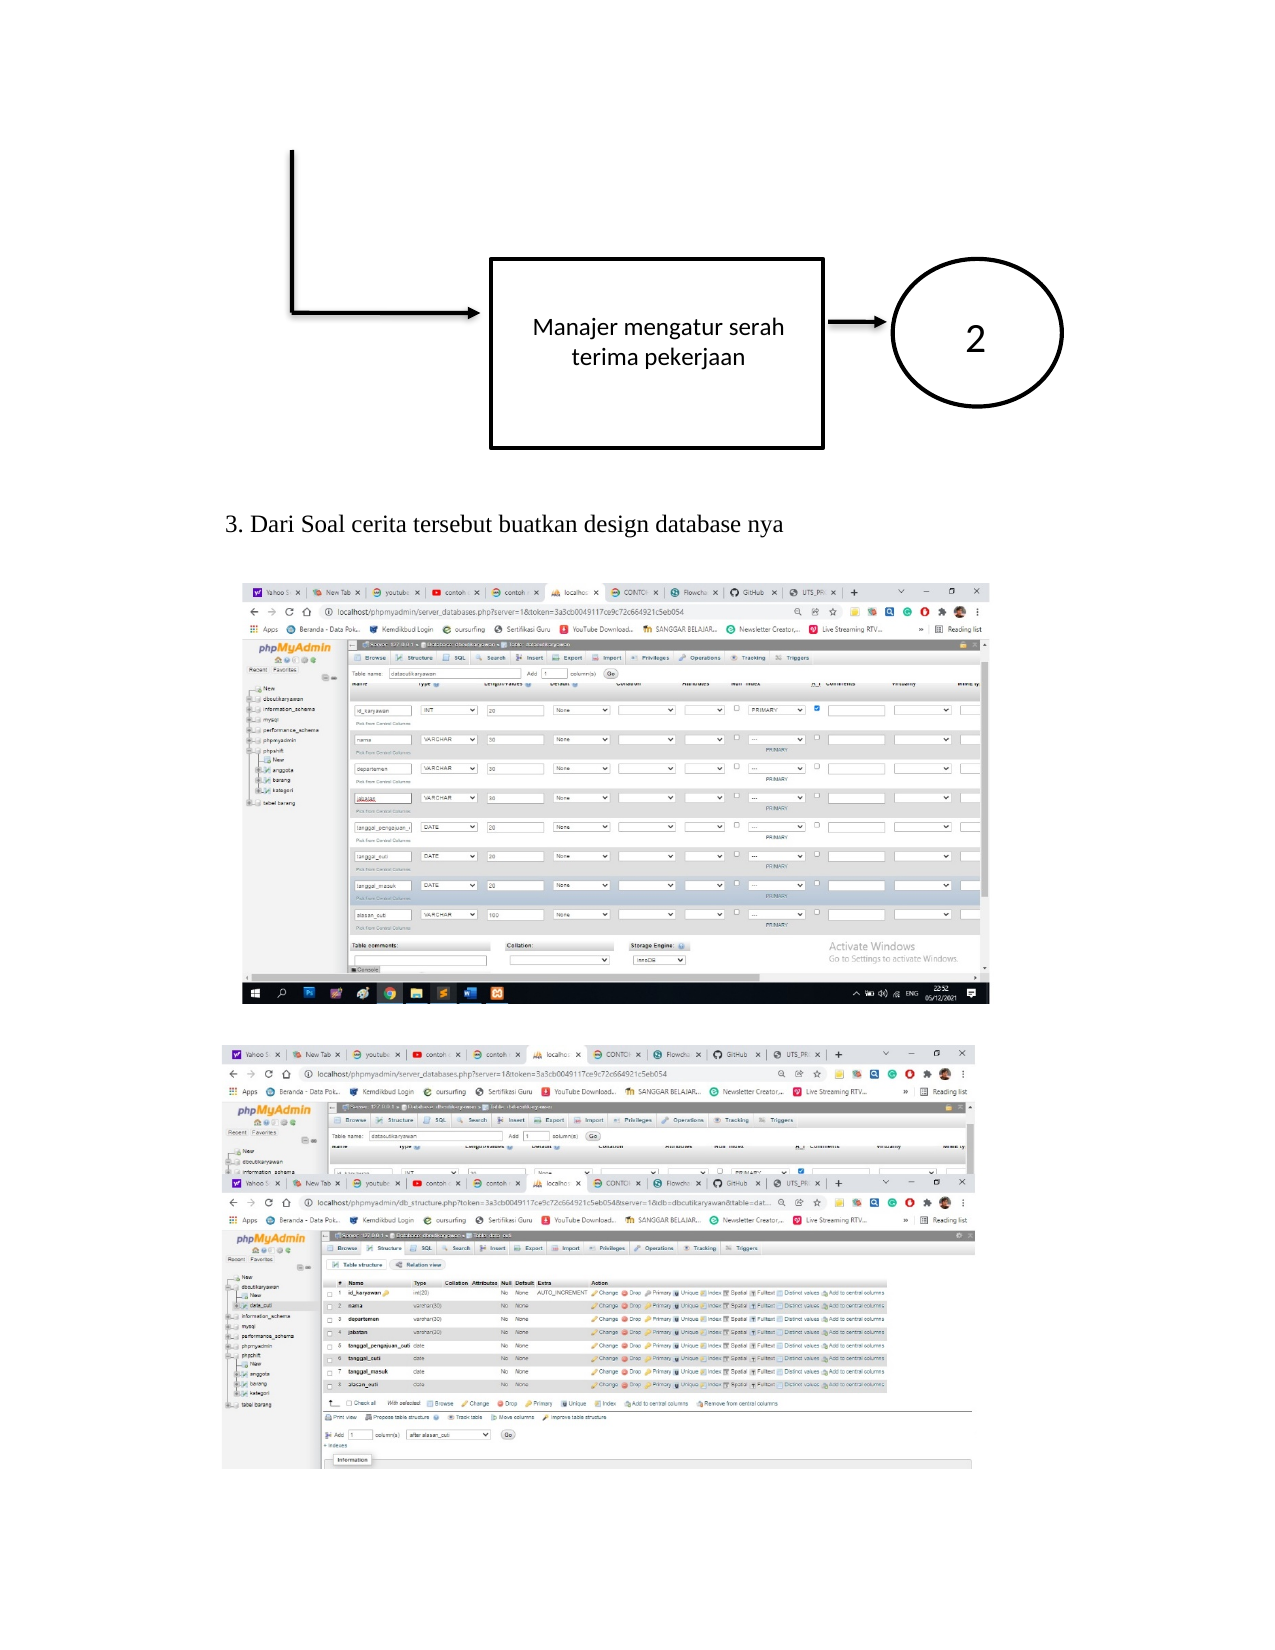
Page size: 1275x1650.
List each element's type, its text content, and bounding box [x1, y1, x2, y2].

picture [221, 1045, 996, 1469]
text 3. Dari Soal cerita tersebut buatkan design database nya [150, 509, 1125, 538]
picture [242, 583, 1007, 1004]
